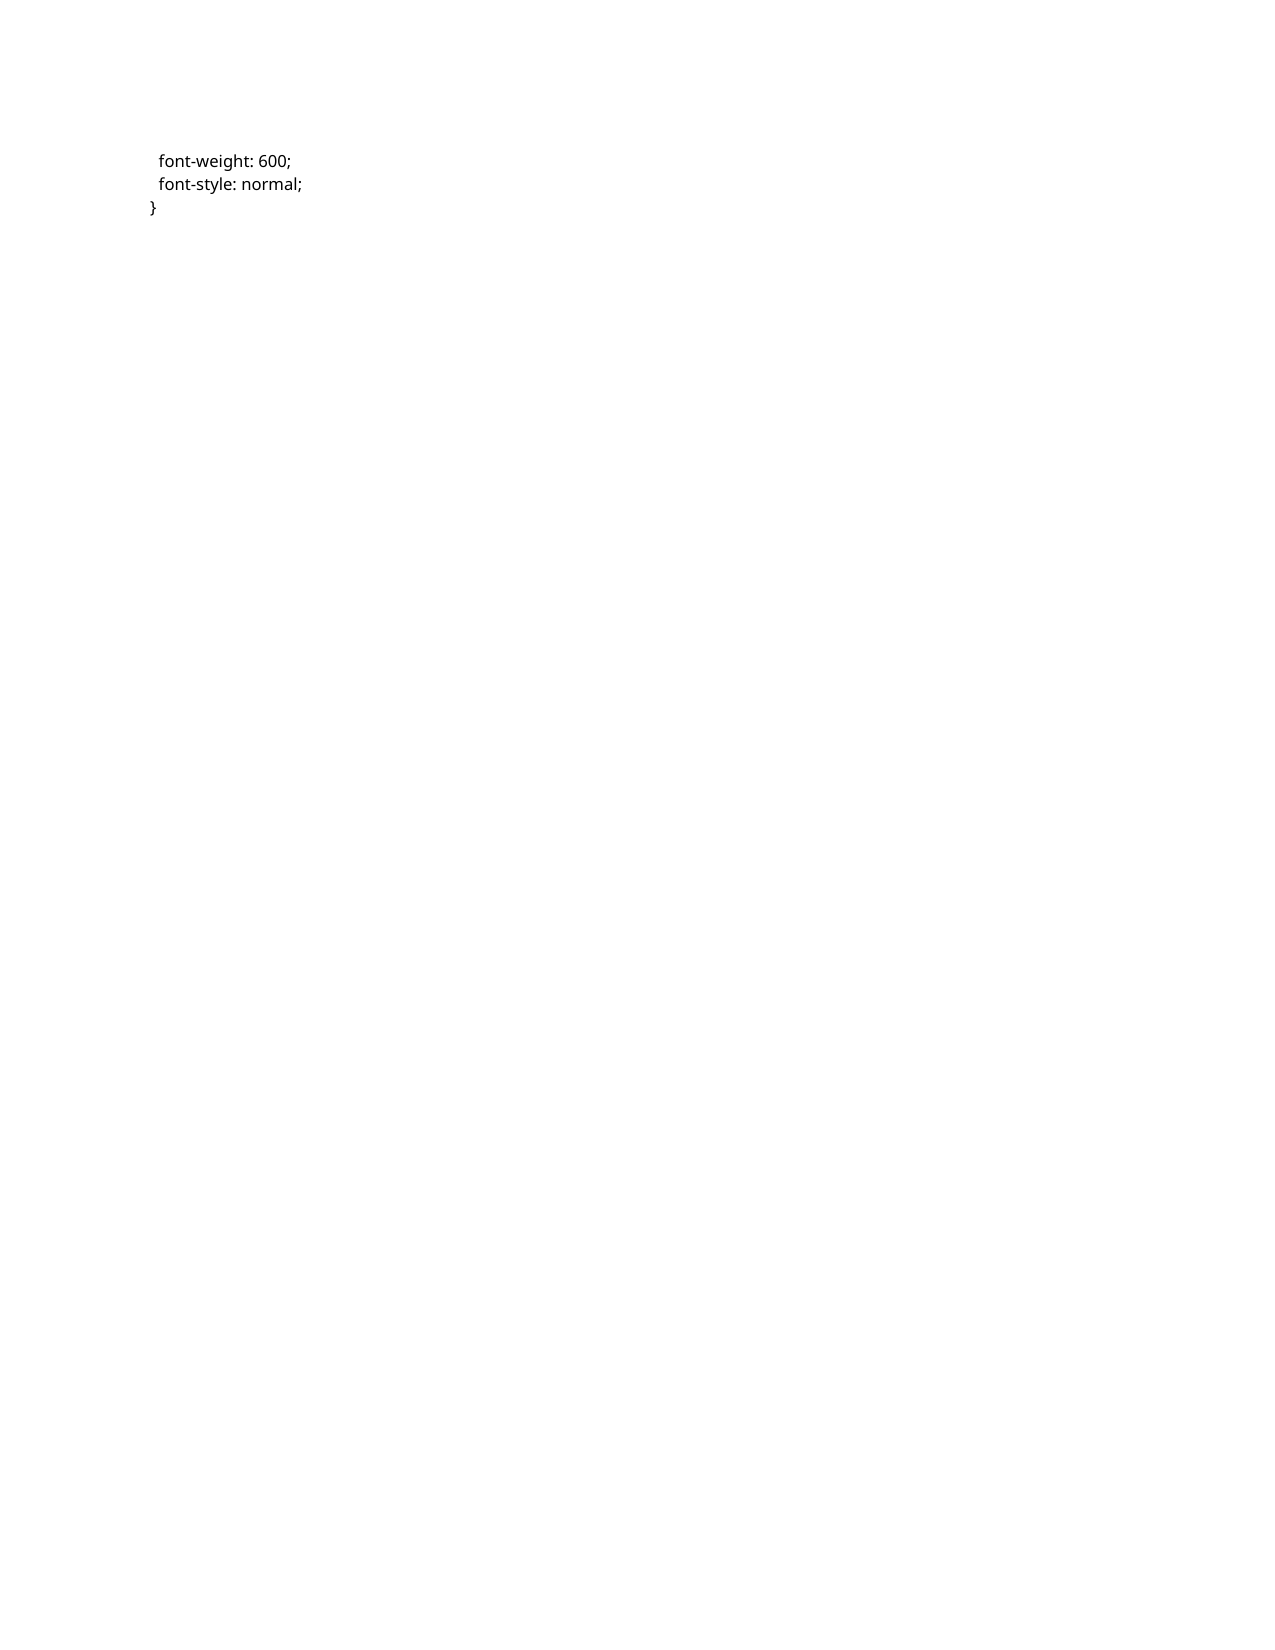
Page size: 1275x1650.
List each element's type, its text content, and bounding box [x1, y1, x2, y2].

text font-style: normal; [150, 173, 1125, 195]
text } [150, 195, 1125, 218]
text font-weight: 600; [150, 150, 1125, 173]
